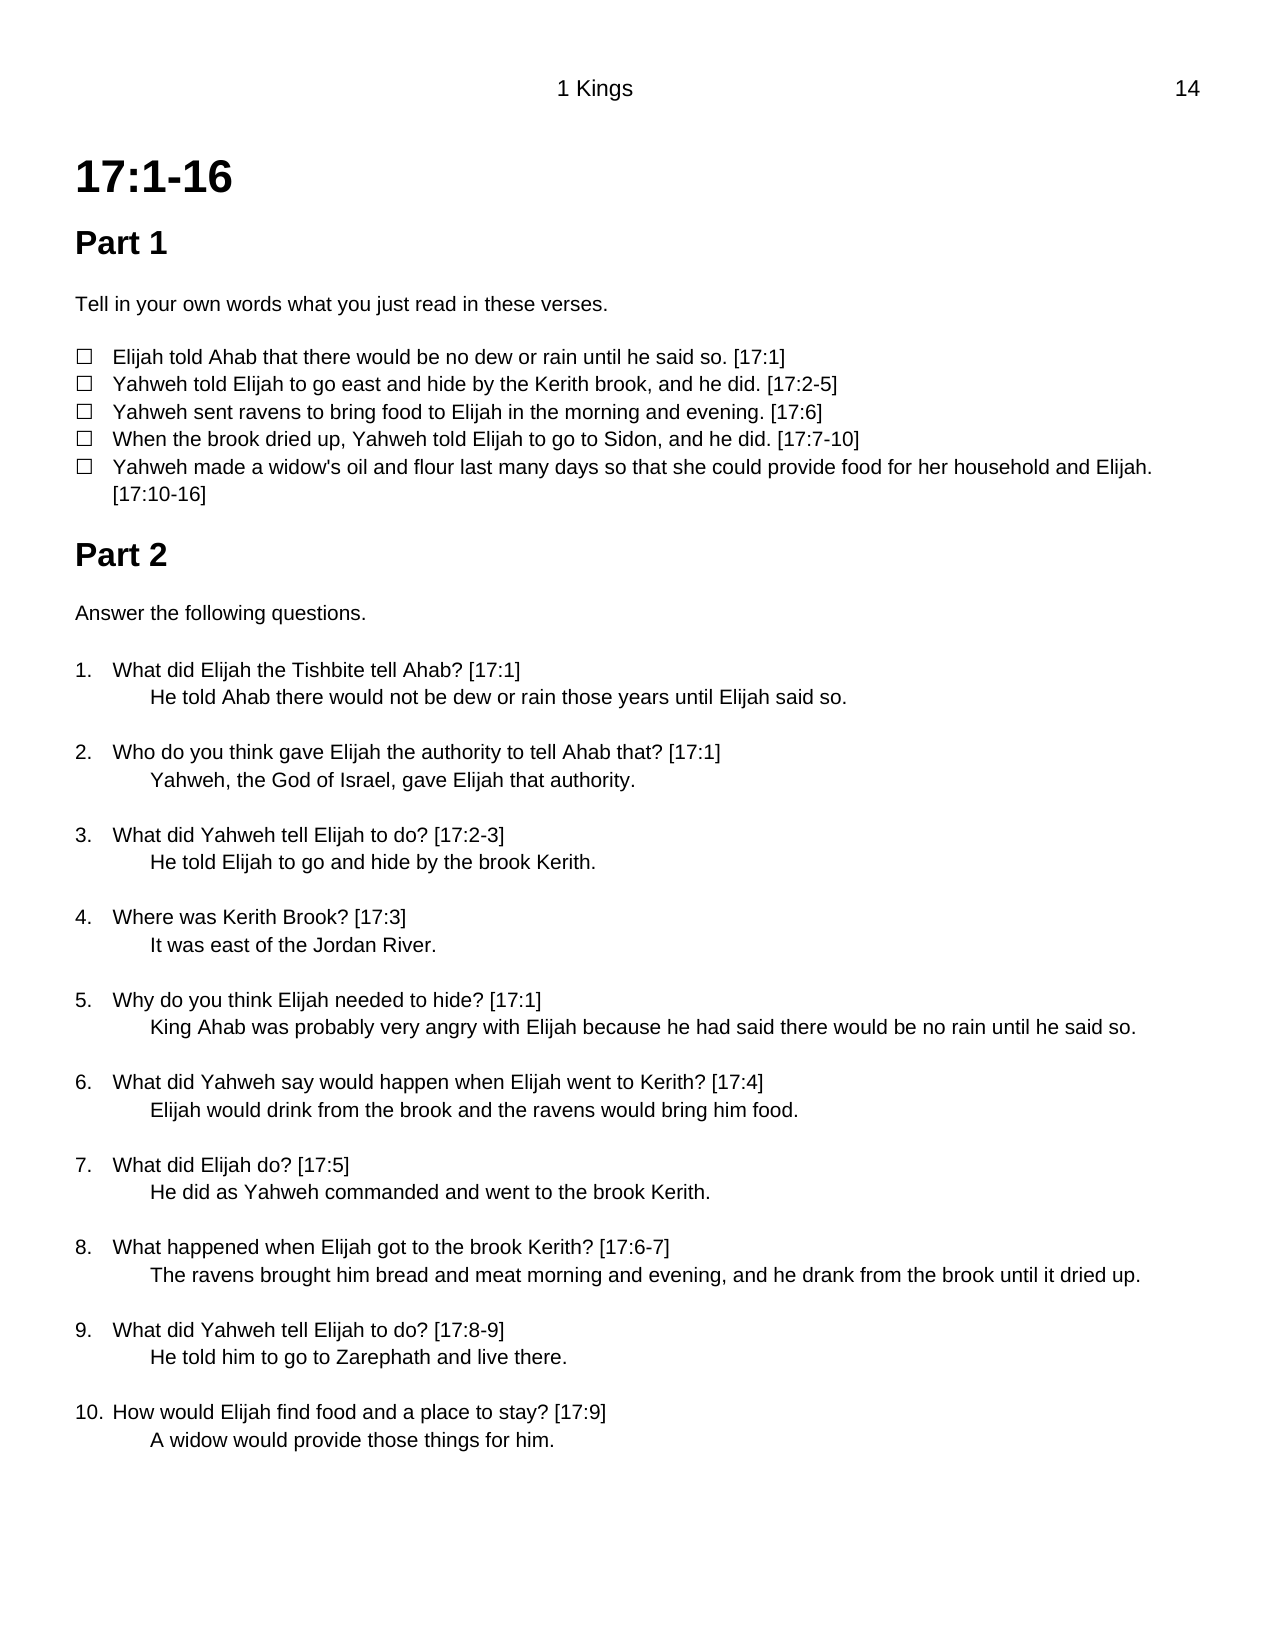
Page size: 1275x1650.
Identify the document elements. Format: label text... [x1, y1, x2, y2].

list Why do you think Elijah needed to hide? [17:1] [75, 987, 1200, 1011]
text He told him to go to Zarephath and live there. [150, 1345, 1200, 1369]
text Tell in your own words what you just read in these verses. [75, 292, 1200, 316]
list Yahweh made a widow's oil and flour last many days so that she could provide food for her household and Elijah. [17:10-16] [75, 455, 1200, 506]
text It was east of the Jordan River. [150, 932, 1200, 956]
list Yahweh told Elijah to go east and hide by the Kerith brook, and he did. [17:2-5] [75, 372, 1200, 396]
subtitle 17:1-16 [75, 150, 1200, 203]
text Part 1 [75, 223, 1200, 261]
text Answer the following questions. [75, 601, 1200, 624]
text The ravens brought him bread and meat morning and evening, and he drank from the brook until it dried up. [150, 1262, 1200, 1286]
text Elijah would drink from the brook and the ravens would bring him food. [150, 1097, 1200, 1121]
list What did Yahweh say would happen when Elijah went to Kerith? [17:4] [75, 1070, 1200, 1094]
list Yahweh sent ravens to bring food to Elijah in the morning and evening. [17:6] [75, 400, 1200, 424]
list Elijah told Ahab that there would be no dew or rain until he said so. [17:1] [75, 345, 1200, 369]
text King Ahab was probably very angry with Elijah because he had said there would be no rain until he said so. [150, 1015, 1200, 1039]
text He told Elijah to go and hide by the brook Kerith. [150, 850, 1200, 874]
list When the brook dried up, Yahweh told Elijah to go to Sidon, and he did. [17:7-10] [75, 427, 1200, 451]
list What did Yahweh tell Elijah to do? [17:8-9] [75, 1317, 1200, 1341]
list What did Yahweh tell Elijah to do? [17:2-3] [75, 822, 1200, 846]
list How would Elijah find food and a place to stay? [17:9] [75, 1400, 1200, 1424]
list Where was Kerith Brook? [17:3] [75, 905, 1200, 929]
text Yahweh, the God of Israel, gave Elijah that authority. [150, 767, 1200, 791]
text A widow would provide those things for him. [150, 1427, 1200, 1451]
text Part 2 [75, 535, 1200, 573]
text He told Ahab there would not be dew or rain those years until Elijah said so. [150, 685, 1200, 709]
text He did as Yahweh commanded and went to the brook Kerith. [150, 1180, 1200, 1204]
list Who do you think gave Elijah the authority to tell Ahab that? [17:1] [75, 740, 1200, 764]
list What did Elijah do? [17:5] [75, 1152, 1200, 1176]
list What happened when Elijah got to the brook Kerith? [17:6-7] [75, 1235, 1200, 1259]
list What did Elijah the Tishbite tell Ahab? [17:1] [75, 657, 1200, 681]
